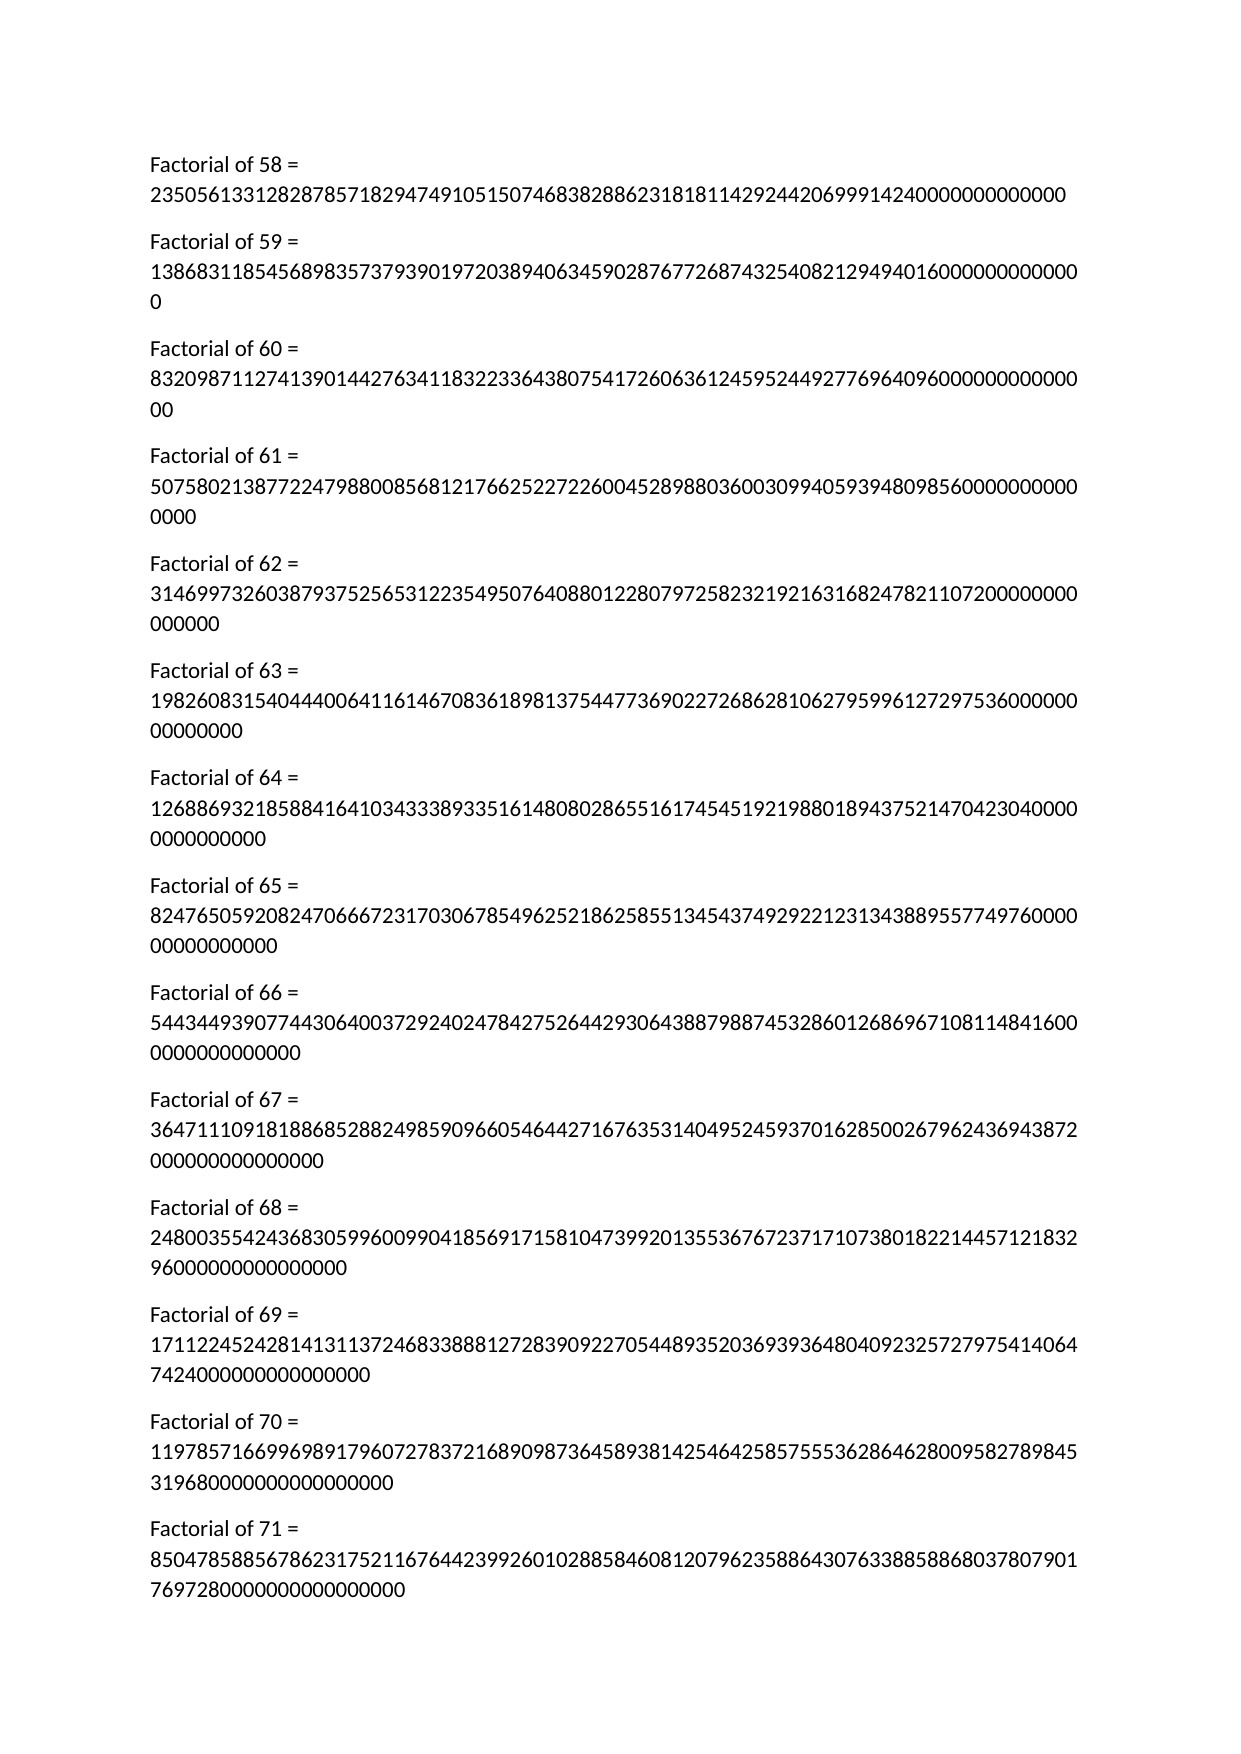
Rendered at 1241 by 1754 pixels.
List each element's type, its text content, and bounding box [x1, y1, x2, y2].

text Factorial of 65 = 8247650592082470666723170306785496252186258551345437492922123134388955774976000000000000000 [150, 871, 1090, 959]
text Factorial of 69 = 171122452428141311372468338881272839092270544893520369393648040923257279754140647424000000000000000 [150, 1300, 1090, 1388]
text Factorial of 61 = 507580213877224798800856812176625227226004528988036003099405939480985600000000000000 [150, 442, 1090, 530]
text Factorial of 58 = 2350561331282878571829474910515074683828862318181142924420699914240000000000000 [150, 150, 1090, 208]
text Factorial of 68 = 2480035542436830599600990418569171581047399201355367672371710738018221445712183296000000000000000 [150, 1193, 1090, 1281]
text Factorial of 70 = 11978571669969891796072783721689098736458938142546425857555362864628009582789845319680000000000000000 [150, 1407, 1090, 1496]
text Factorial of 60 = 8320987112741390144276341183223364380754172606361245952449277696409600000000000000 [150, 334, 1090, 423]
text Factorial of 59 = 138683118545689835737939019720389406345902876772687432540821294940160000000000000 [150, 227, 1090, 316]
text Factorial of 64 = 126886932185884164103433389335161480802865516174545192198801894375214704230400000000000000 [150, 763, 1090, 852]
text Factorial of 62 = 31469973260387937525653122354950764088012280797258232192163168247821107200000000000000 [150, 549, 1090, 637]
text Factorial of 67 = 36471110918188685288249859096605464427167635314049524593701628500267962436943872000000000000000 [150, 1085, 1090, 1174]
text Factorial of 63 = 1982608315404440064116146708361898137544773690227268628106279599612729753600000000000000 [150, 656, 1090, 745]
text Factorial of 71 = 850478588567862317521167644239926010288584608120796235886430763388588680378079017697280000000000000000 [150, 1514, 1090, 1603]
text Factorial of 66 = 544344939077443064003729240247842752644293064388798874532860126869671081148416000000000000000 [150, 978, 1090, 1067]
